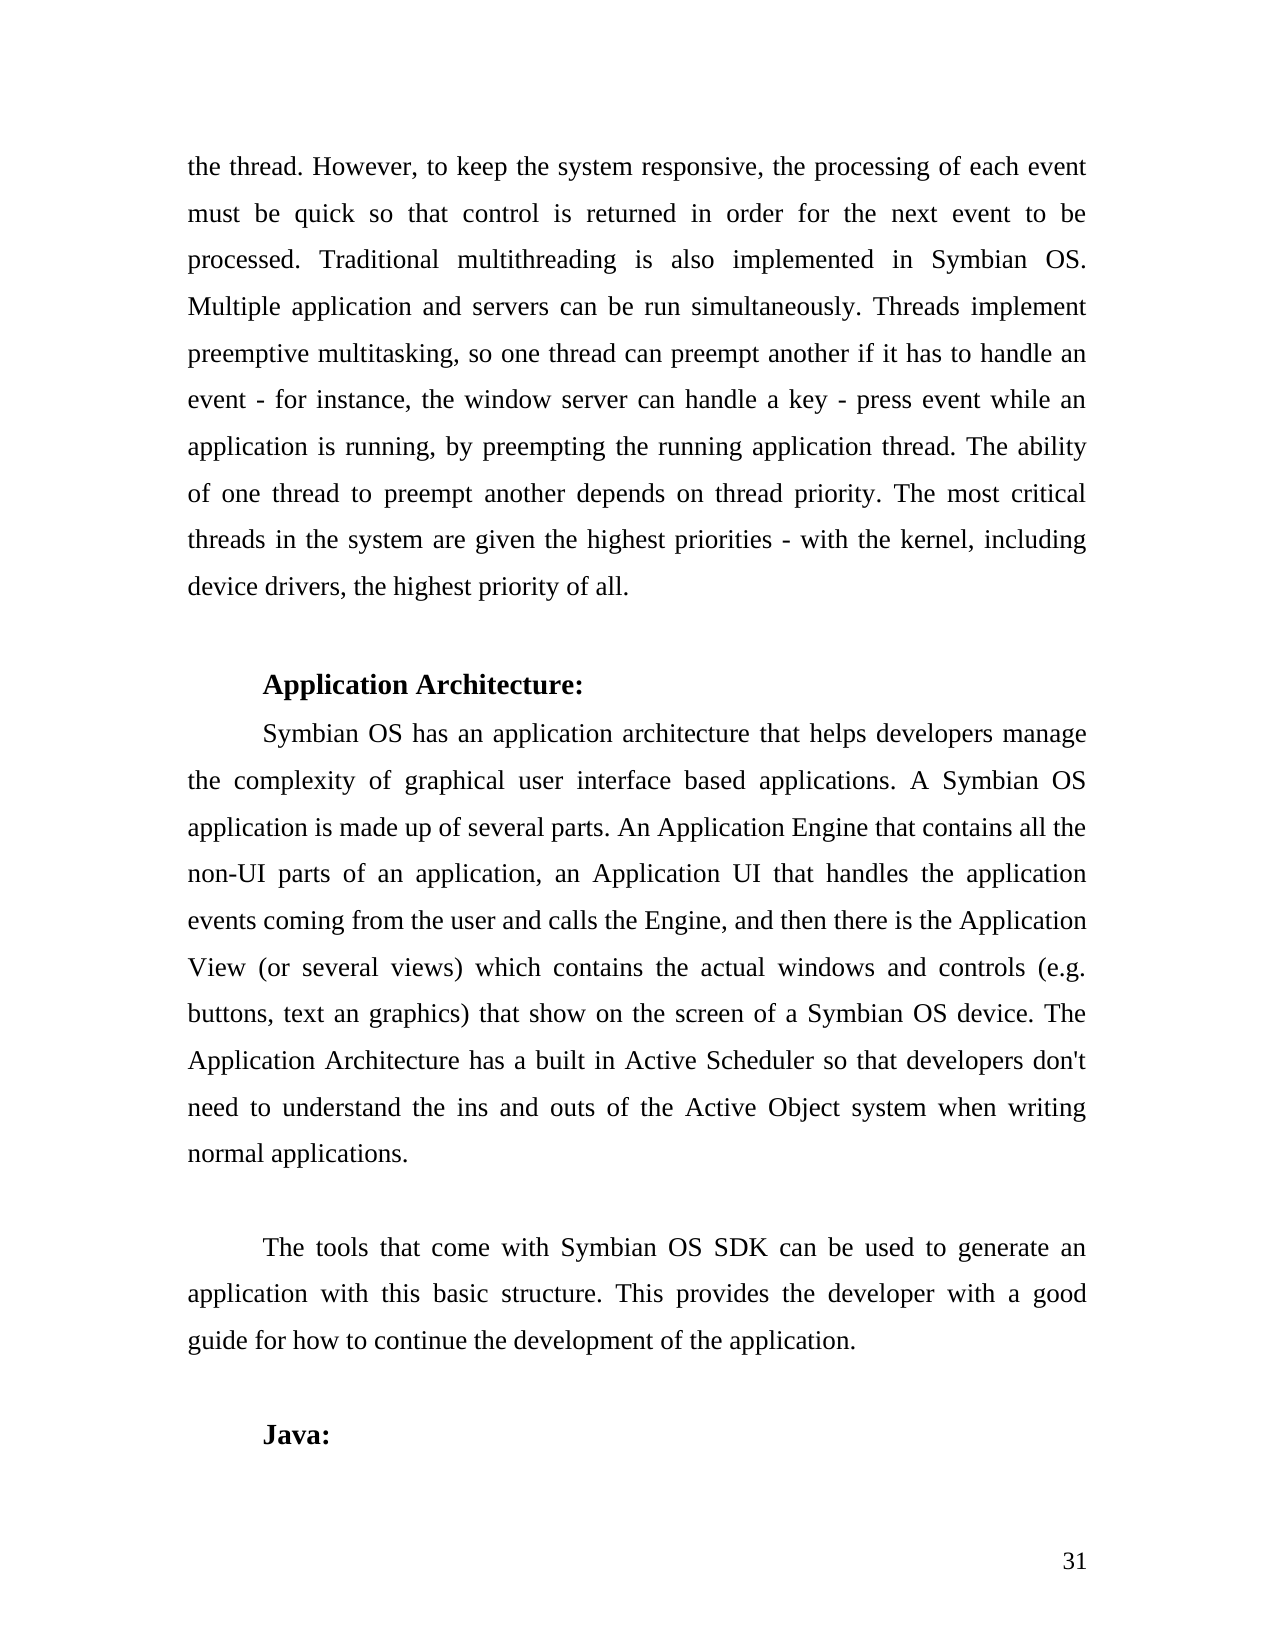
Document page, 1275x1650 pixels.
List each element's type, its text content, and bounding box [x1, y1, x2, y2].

text Java: [187, 1417, 1087, 1451]
text Symbian OS has an application architecture that helps developers manage the complexity of graphical user interface based applications. A Symbian OS application is made up of several parts. An Application Engine that contains all the non-UI parts of an application, an Application UI that handles the application events coming from the user and calls the Engine, and then there is the Application View (or several views) which contains the actual windows and controls (e.g. buttons, text an graphics) that show on the screen of a Symbian OS device. The Application Architecture has a built in Active Scheduler so that developers don't need to understand the ins and outs of the Active Object system when writing normal applications. [187, 717, 1087, 1168]
text The tools that come with Symbian OS SDK can be used to generate an application with this basic structure. This provides the developer with a good guide for how to continue the development of the application. [187, 1231, 1087, 1355]
text Application Architecture: [187, 667, 1087, 701]
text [187, 150, 1087, 601]
